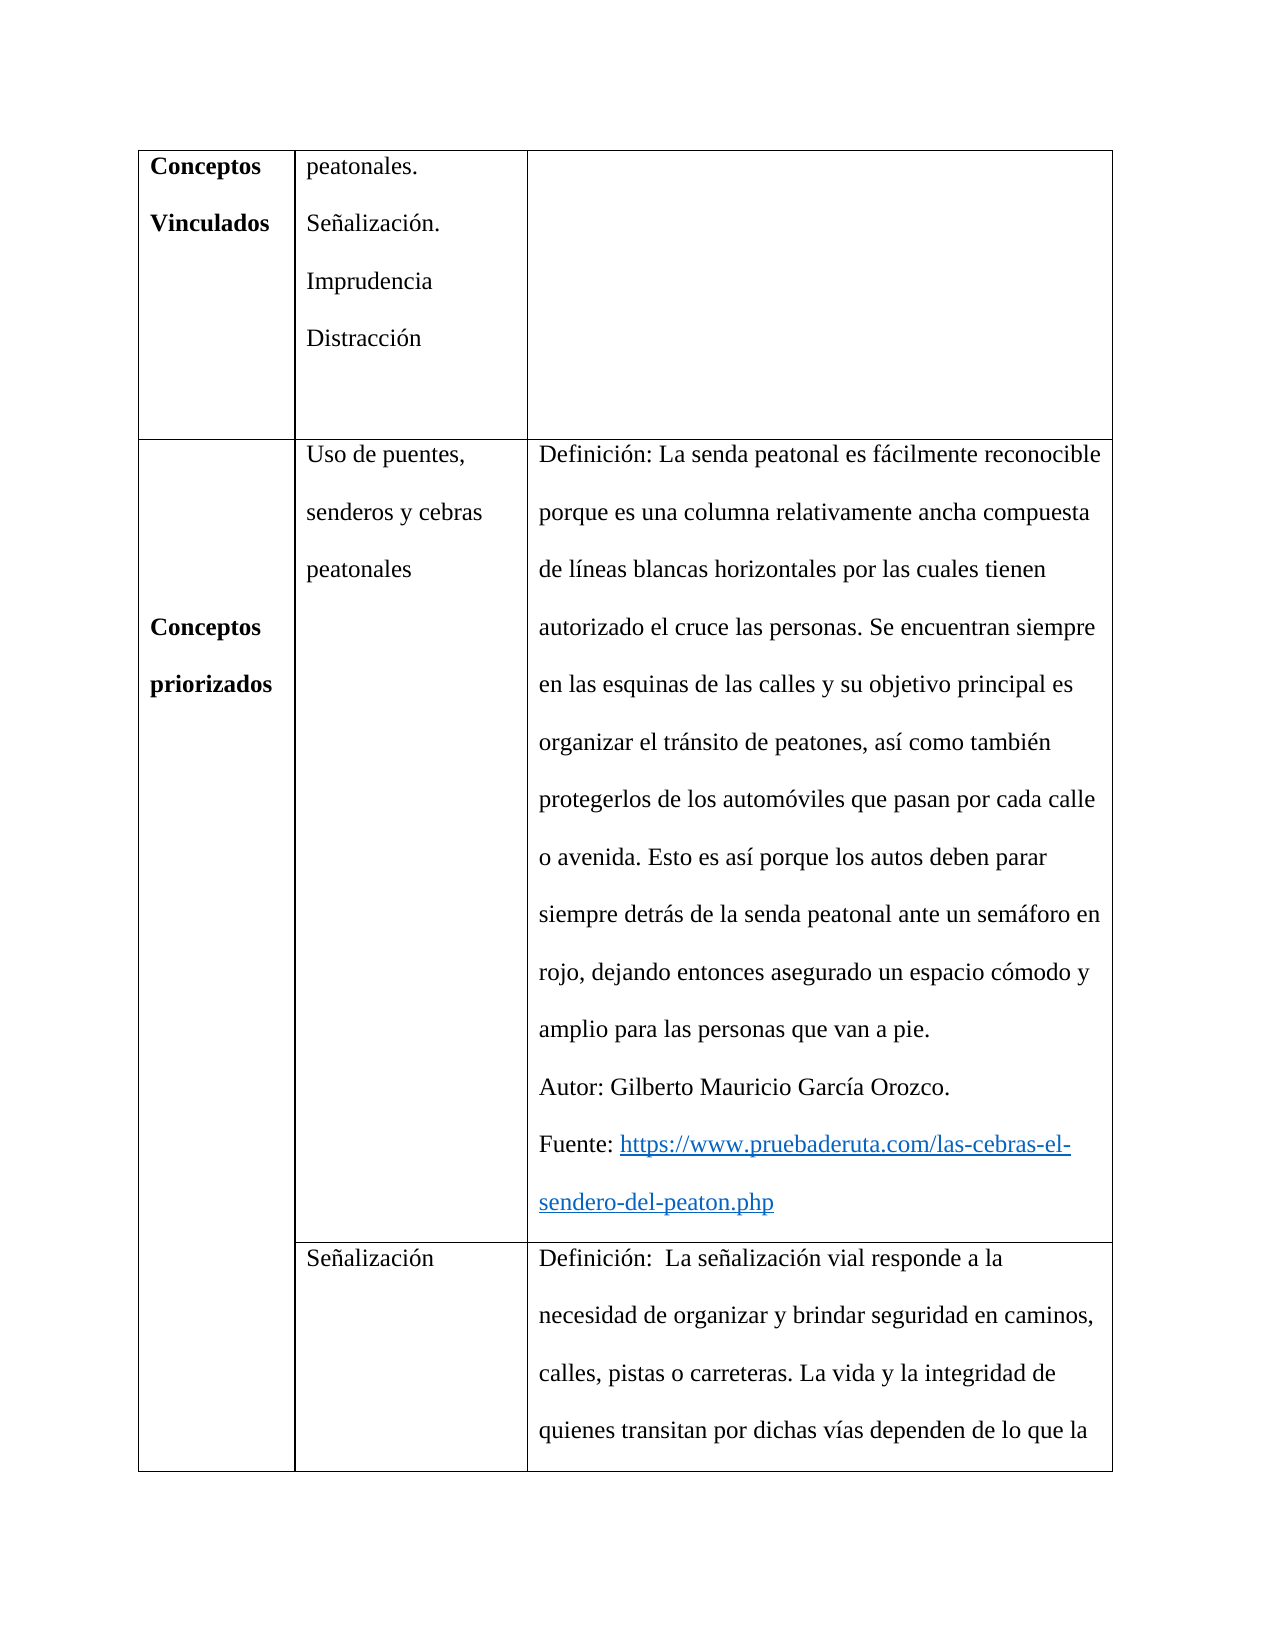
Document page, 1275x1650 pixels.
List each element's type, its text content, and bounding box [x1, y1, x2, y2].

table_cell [528, 1243, 1112, 1471]
table_cell [528, 151, 1112, 438]
table_cell Uso de puentes, senderos y cebras peatonales [296, 440, 527, 1242]
table_cell Definición: La senda peatonal es fácilmente reconocible porque es una columna relativamente ancha compuesta de líneas blancas horizontales por las cuales tienen autorizado el cruce las personas. Se encuentran siempre en las esquinas de las calles y su objetivo principal es organizar el tránsito de peatones, así como también protegerlos de los automóviles que pasan por cada calle o avenida. Esto es así porque los autos deben parar siempre detrás de la senda peatonal ante un semáforo en rojo, dejando entonces asegurado un espacio cómodo y amplio para las personas que van a pie. Autor: Gilberto Mauricio García Orozco. Fuente: https://www.pruebaderuta.com/las-cebras-el-sendero-del-peaton.php [528, 440, 1112, 1242]
table_cell Señalización [296, 1243, 527, 1471]
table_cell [139, 151, 294, 438]
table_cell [296, 151, 527, 438]
table_cell Conceptos priorizados [139, 440, 294, 1471]
